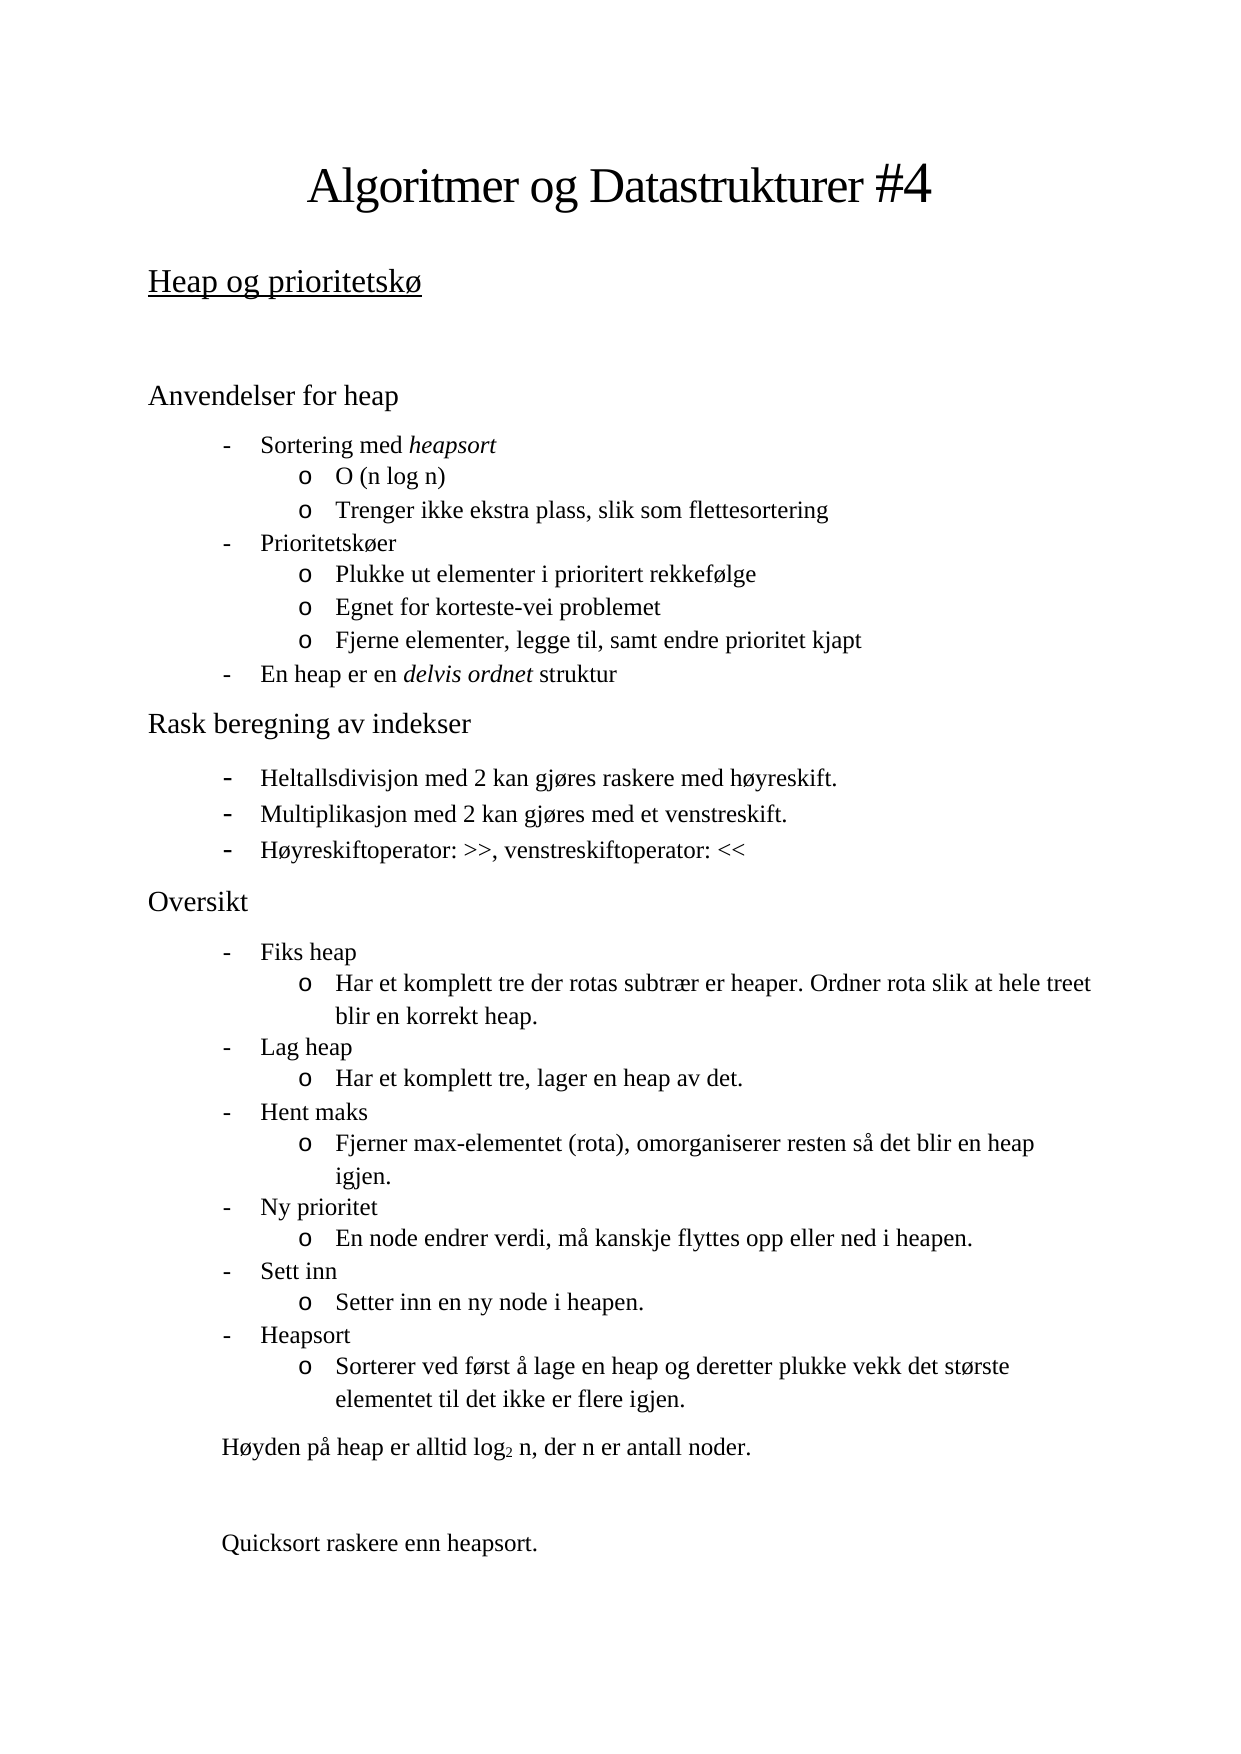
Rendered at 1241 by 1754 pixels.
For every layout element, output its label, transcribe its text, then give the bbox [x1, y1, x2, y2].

list Ny prioritet [223, 1192, 1093, 1221]
list Plukke ut elementer i prioritert rekkefølge [298, 559, 1093, 590]
text Quicksort raskere enn heapsort. [221, 1528, 1093, 1556]
list Egnet for korteste-vei problemet [298, 592, 1093, 623]
list Multiplikasjon med 2 kan gjøres med et venstreskift. [223, 795, 1093, 829]
list En node endrer verdi, må kanskje flyttes opp eller ned i heapen. [298, 1223, 1093, 1254]
text Heap og prioritetskø [148, 262, 1093, 300]
list Trenger ikke ekstra plass, slik som flettesortering [298, 495, 1093, 526]
list Heapsort [223, 1320, 1093, 1349]
list O (n log n) [298, 461, 1093, 492]
list Prioritetskøer [223, 528, 1093, 557]
text Høyden på heap er alltid log2 n, der n er antall noder. [221, 1432, 1093, 1461]
list En heap er en delvis ordnet struktur [223, 659, 1093, 687]
list Fjerner max-elementet (rota), omorganiserer resten så det blir en heap igjen. [298, 1128, 1093, 1189]
list Sett inn [223, 1256, 1093, 1285]
list Setter inn en ny node i heapen. [298, 1287, 1093, 1318]
text Rask beregning av indekser [148, 706, 1093, 740]
list Sorterer ved først å lage en heap og deretter plukke vekk det største elementet til det ikke er flere igjen. [298, 1351, 1093, 1413]
list Fiks heap [223, 937, 1093, 966]
list Sortering med heapsort [223, 430, 1093, 459]
list Har et komplett tre, lager en heap av det. [298, 1063, 1093, 1094]
list Har et komplett tre der rotas subtrær er heaper. Ordner rota slik at hele treet blir en korrekt heap. [298, 968, 1093, 1030]
list Hent maks [223, 1097, 1093, 1125]
list Høyreskiftoperator: >>, venstreskiftoperator: << [223, 831, 1093, 865]
list Lag heap [223, 1032, 1093, 1061]
text Oversikt [148, 884, 1093, 918]
list Fjerne elementer, legge til, samt endre prioritet kjapt [298, 625, 1093, 656]
title Algoritmer og Datastrukturer #4 [148, 148, 1093, 215]
list Heltallsdivisjon med 2 kan gjøres raskere med høyreskift. [223, 759, 1093, 793]
text Anvendelser for heap [148, 378, 1093, 411]
